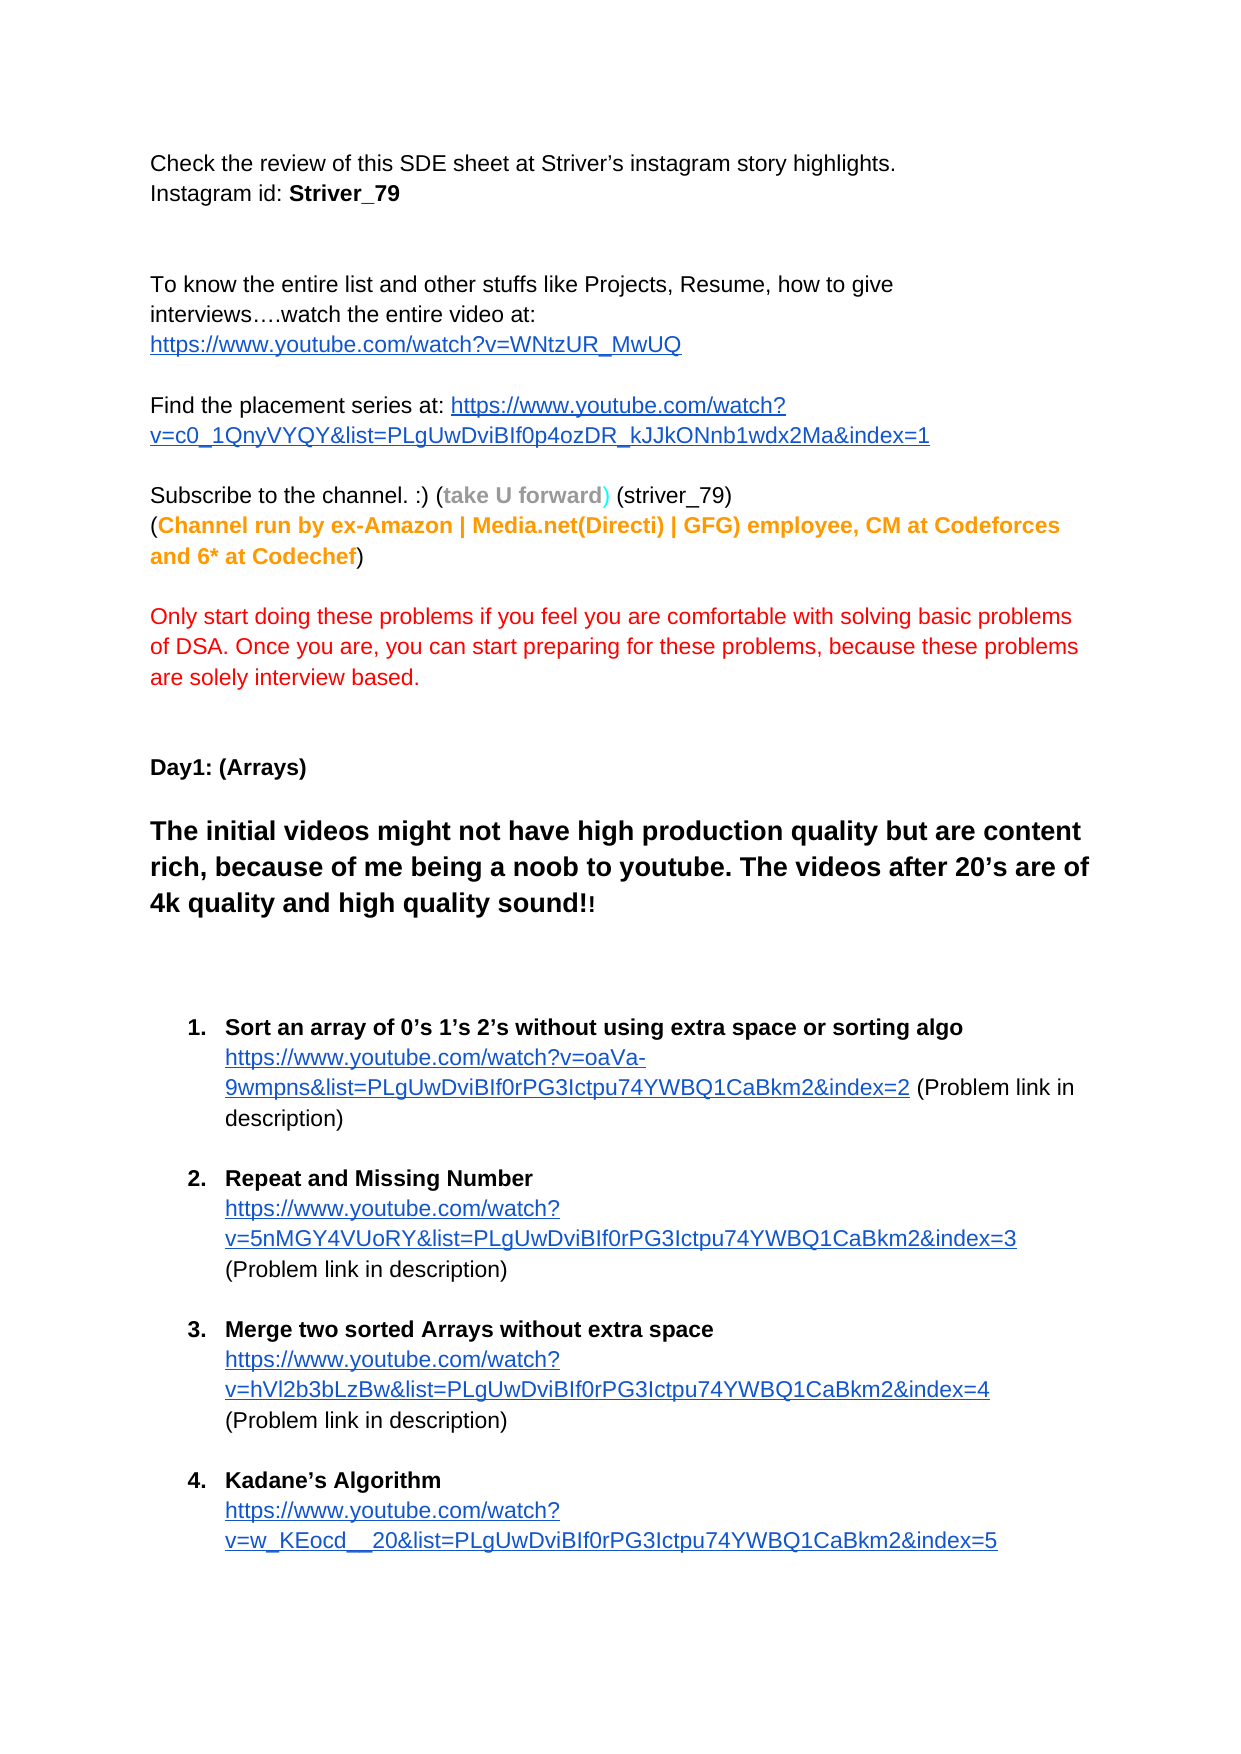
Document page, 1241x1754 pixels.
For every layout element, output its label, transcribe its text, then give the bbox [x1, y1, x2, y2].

text https://www.youtube.com/watch?v=oaVa-9wmpns&list=PLgUwDviBIf0rPG3Ictpu74YWBQ1CaBkm2&index=2 (Problem link in description) [225, 1044, 1090, 1131]
text Instagram id: Striver_79 [150, 180, 1090, 207]
text Check the review of this SDE sheet at Striver’s instagram story highlights. [150, 150, 1090, 176]
text To know the entire list and other stuffs like Projects, Resume, how to give interviews….watch the entire video at: [150, 271, 1090, 327]
text https://www.youtube.com/watch?v=w_KEocd__20&list=PLgUwDviBIf0rPG3Ictpu74YWBQ1CaBkm2&index=5 [225, 1497, 1090, 1554]
text Subscribe to the channel. :) (take U forward) (striver_79) (Channel run by ex-Amazon | Media.net(Directi) | GFG) employee, CM at Codeforces and 6* at Codechef) [150, 452, 1090, 569]
text Only start doing these problems if you feel you are comfortable with solving basic problems of DSA. Once you are, you can start preparing for these problems, because these problems are solely interview based. [150, 603, 1090, 720]
list Sort an array of 0’s 1’s 2’s without using extra space or sorting algo [187, 1014, 1090, 1040]
list Kadane’s Algorithm [187, 1467, 1090, 1493]
text https://www.youtube.com/watch?v=WNtzUR_MwUQ Find the placement series at: https://www.youtube.com/watch?v=c0_1QnyVYQY&list=PLgUwDviBIf0p4ozDR_kJJkONnb1wdx2Ma&index=1 [150, 331, 1090, 448]
list Repeat and Missing Number [187, 1165, 1090, 1191]
text Day1: (Arrays) The initial videos might not have high production quality but are content rich, because of me being a noob to youtube. The videos after 20’s are of 4k quality and high quality sound!! [150, 754, 1090, 918]
text https://www.youtube.com/watch?v=5nMGY4VUoRY&list=PLgUwDviBIf0rPG3Ictpu74YWBQ1CaBkm2&index=3 (Problem link in description) [225, 1195, 1090, 1282]
text https://www.youtube.com/watch?v=hVl2b3bLzBw&list=PLgUwDviBIf0rPG3Ictpu74YWBQ1CaBkm2&index=4 (Problem link in description) [225, 1346, 1090, 1433]
list Merge two sorted Arrays without extra space [187, 1316, 1090, 1342]
